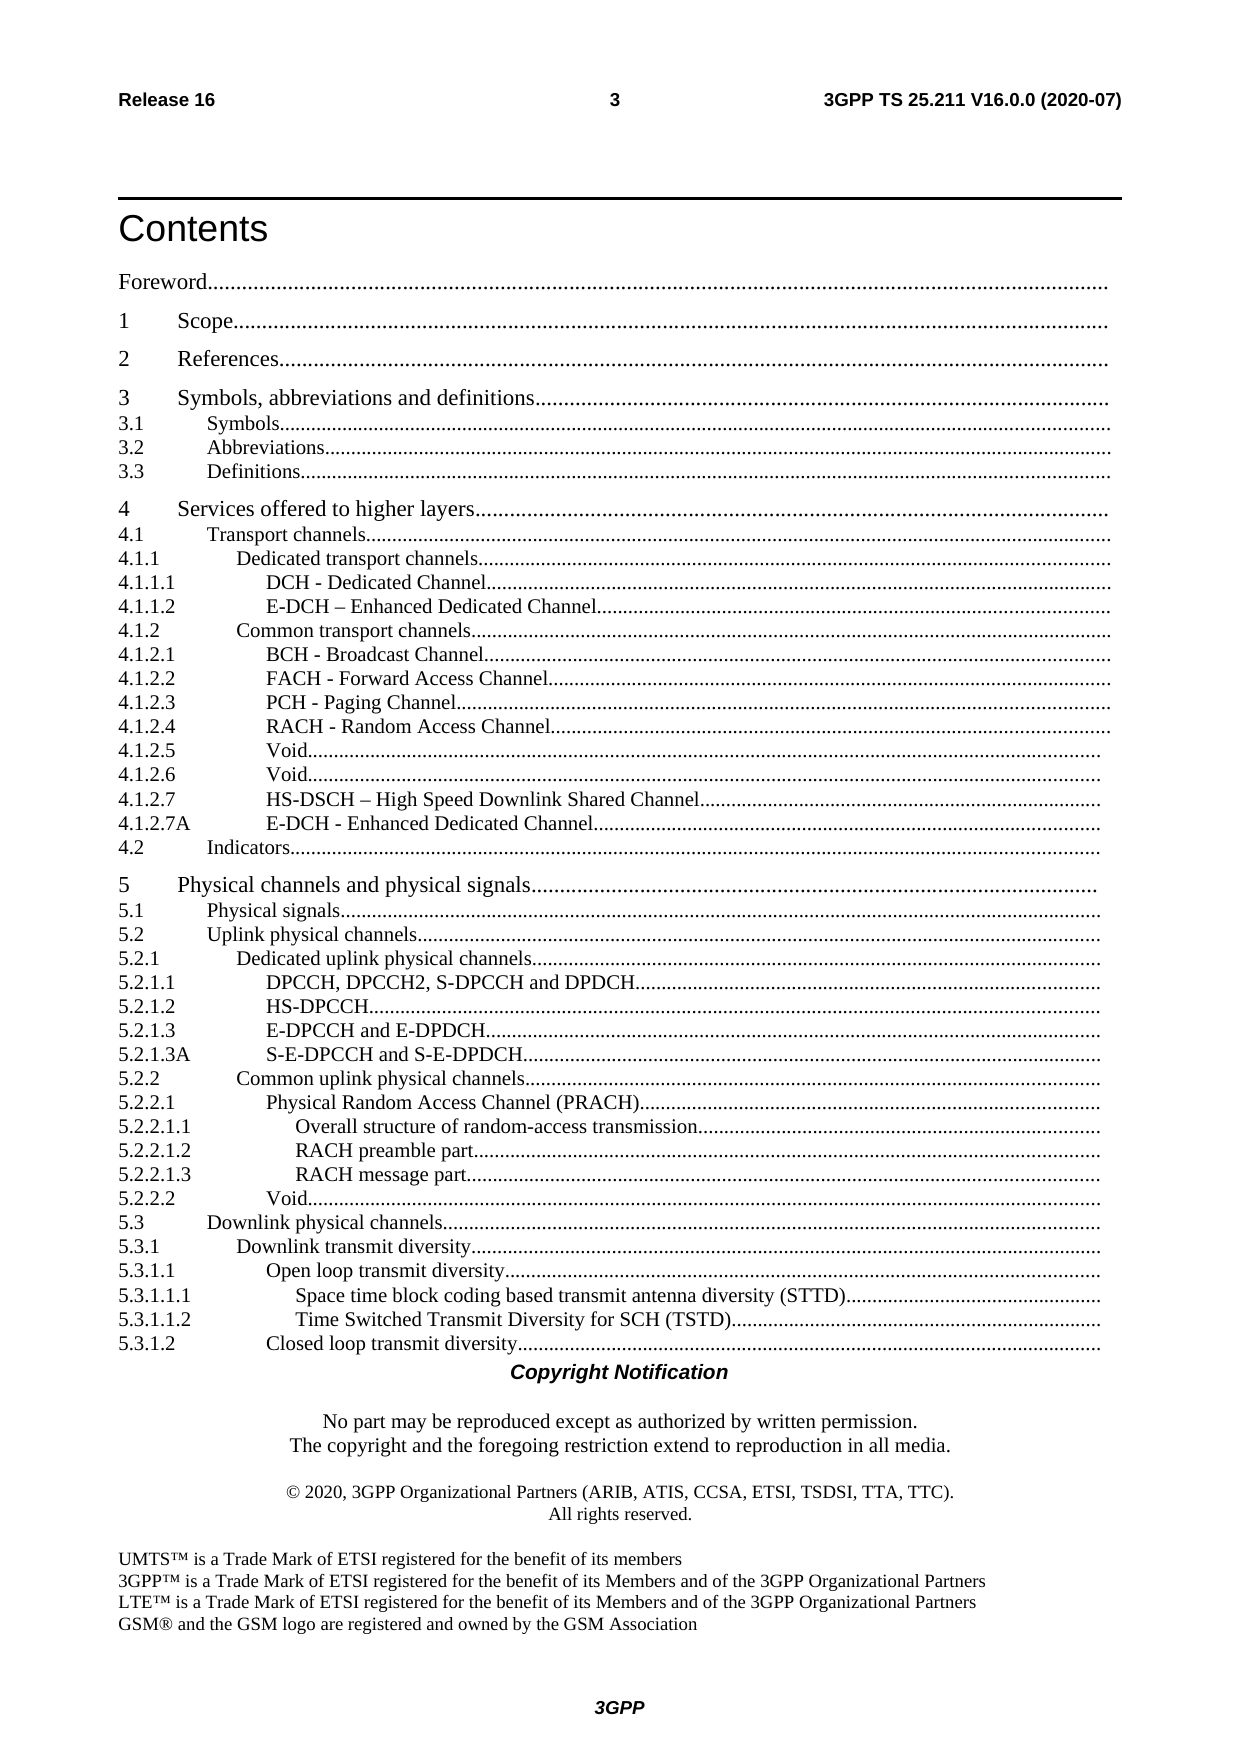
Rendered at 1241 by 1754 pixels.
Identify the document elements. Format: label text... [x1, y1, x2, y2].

text Contents [118, 200, 1122, 249]
